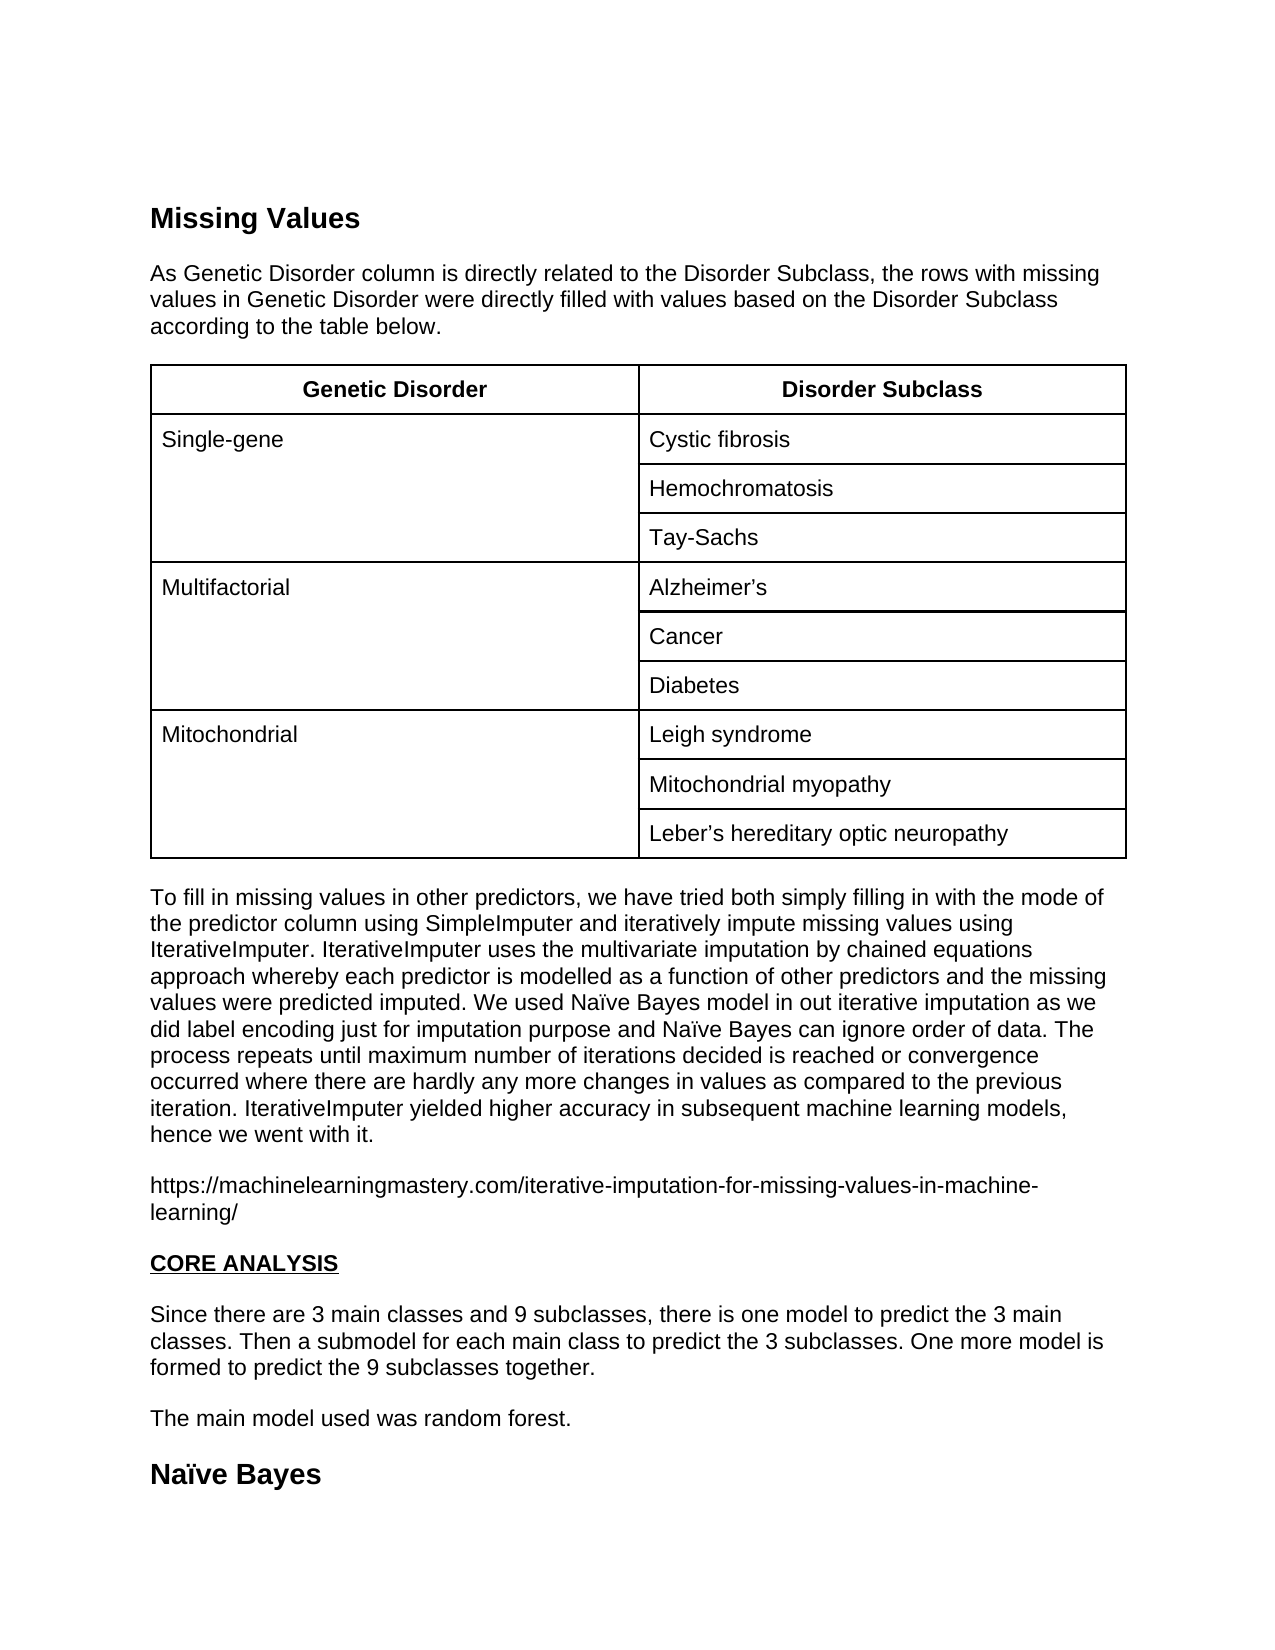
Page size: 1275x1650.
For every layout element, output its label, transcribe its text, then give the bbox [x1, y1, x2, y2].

table_cell Tay-Sachs [640, 514, 1125, 561]
text Missing Values [150, 201, 1125, 235]
table_cell Cancer [640, 613, 1125, 659]
table_header Genetic Disorder [152, 366, 638, 413]
text The main model used was random forest. [150, 1405, 1125, 1432]
table_cell Diabetes [640, 662, 1125, 709]
table_cell Leigh syndrome [640, 711, 1125, 758]
text Since there are 3 main classes and 9 subclasses, there is one model to predict the 3 main classes. Then a submodel for each main class to predict the 3 subclasses. One more model is formed to predict the 9 subclasses together. [150, 1301, 1125, 1380]
table_cell Multifactorial [152, 563, 638, 709]
table_cell Mitochondrial myopathy [640, 760, 1125, 807]
table_cell Alzheimer’s [640, 563, 1125, 610]
table_header Disorder Subclass [640, 366, 1125, 413]
table_cell Leber’s hereditary optic neuropathy [640, 810, 1125, 857]
table_cell Cystic fibrosis [640, 415, 1125, 462]
text https://machinelearningmastery.com/iterative-imputation-for-missing-values-in-machine-learning/ [150, 1172, 1125, 1225]
text Naïve Bayes [150, 1457, 1125, 1490]
text To fill in missing values in other predictors, we have tried both simply filling in with the mode of the predictor column using SimpleImputer and iteratively impute missing values using IterativeImputer. IterativeImputer uses the multivariate imputation by chained equations approach whereby each predictor is modelled as a function of other predictors and the missing values were predicted imputed. We used Naïve Bayes model in out iterative imputation as we did label encoding just for imputation purpose and Naïve Bayes can ignore order of data. The process repeats until maximum number of iterations decided is reached or convergence occurred where there are hardly any more changes in values as compared to the previous iteration. IterativeImputer yielded higher accuracy in subsequent machine learning models, hence we went with it. [150, 884, 1125, 1147]
text CORE ANALYSIS [150, 1250, 1125, 1276]
table_cell Hemochromatosis [640, 465, 1125, 512]
text As Genetic Disorder column is directly related to the Disorder Subclass, the rows with missing values in Genetic Disorder were directly filled with values based on the Disorder Subclass according to the table below. [150, 260, 1125, 339]
table_cell Single-gene [152, 415, 638, 561]
table_cell Mitochondrial [152, 711, 638, 857]
